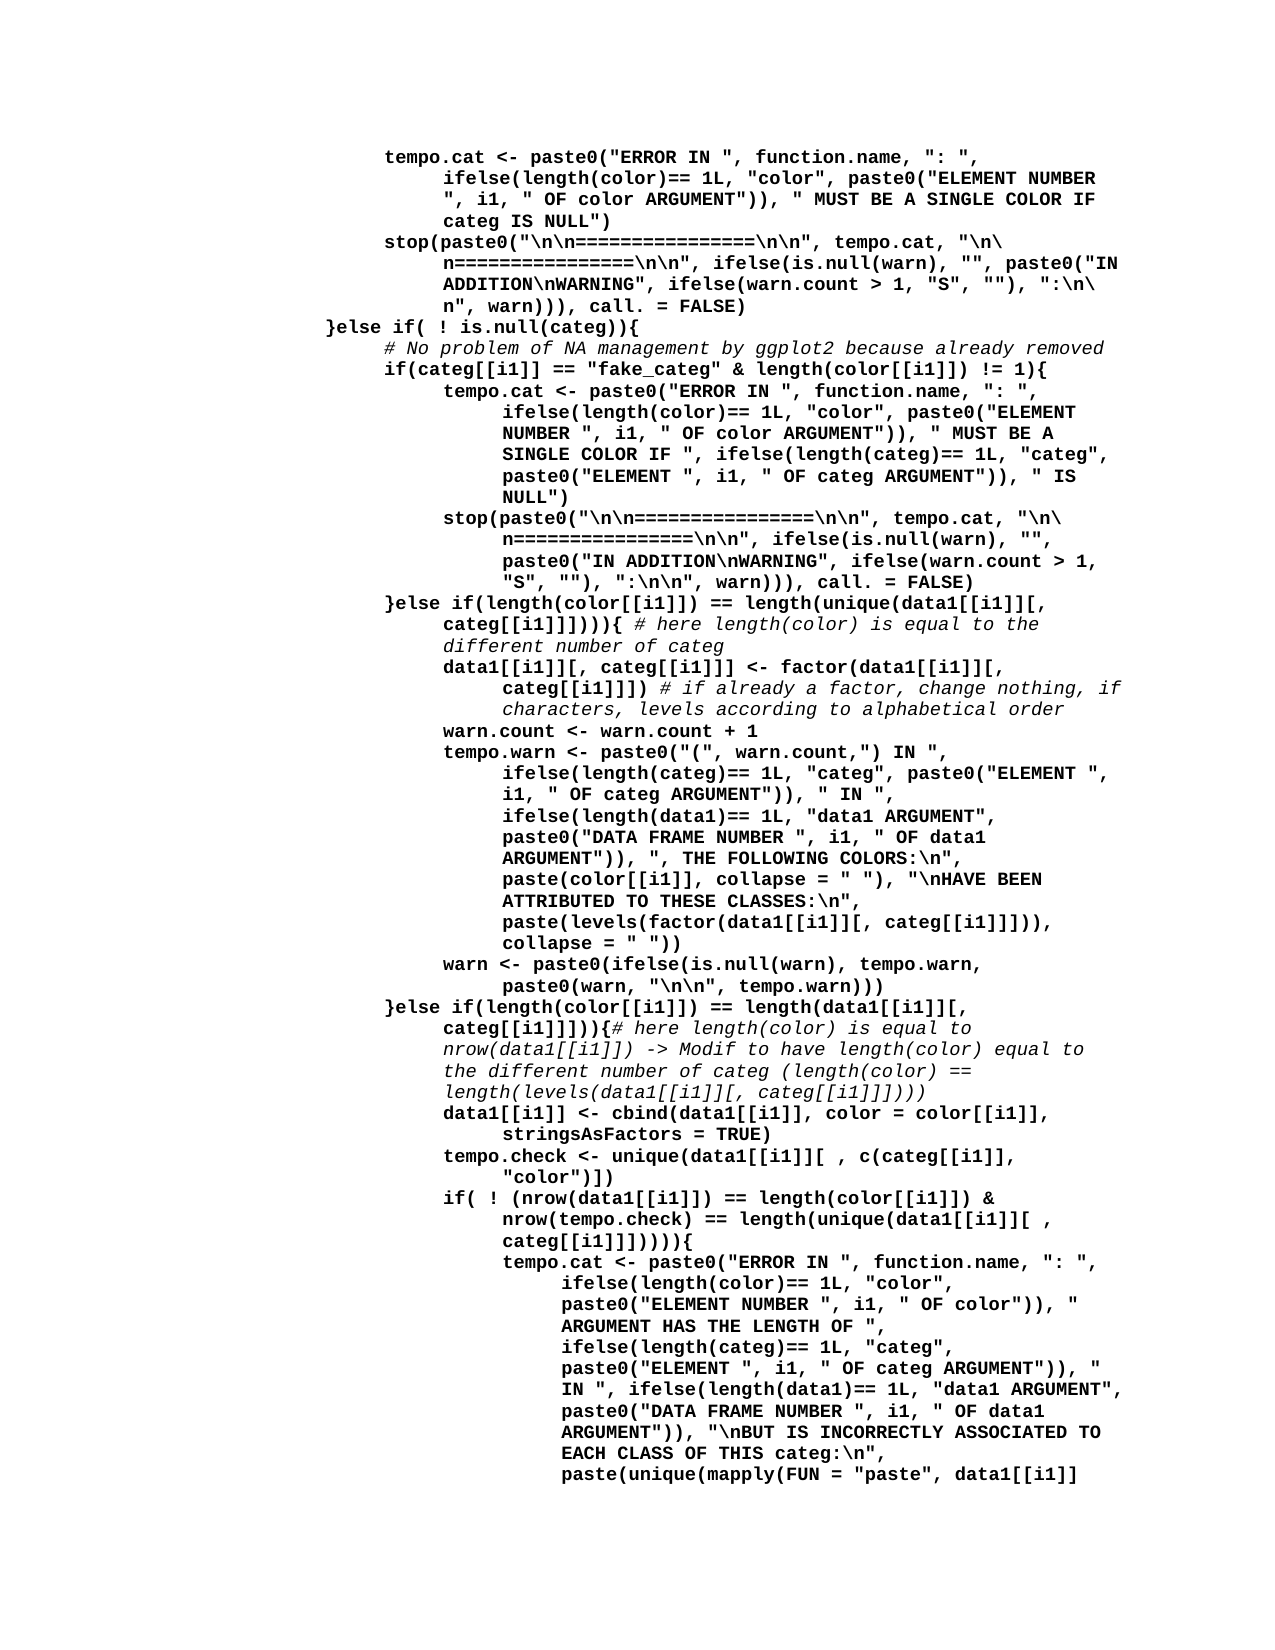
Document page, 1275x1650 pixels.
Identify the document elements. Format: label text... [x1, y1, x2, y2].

text }else if(length(color[[i1]]) == length(unique(data1[[i1]][, categ[[i1]]]))){ # here length(color) is equal to the different number of categ [384, 594, 1127, 658]
text tempo.cat <- paste0("ERROR IN ", function.name, ": ", ifelse(length(color)== 1L, "color", paste0("ELEMENT NUMBER ", i1, " OF color ARGUMENT")), " MUST BE A SINGLE COLOR IF categ IS NULL") [384, 148, 1127, 233]
text if(categ[[i1]] == "fake_categ" & length(color[[i1]]) != 1){ [384, 360, 1127, 381]
text tempo.warn <- paste0("(", warn.count,") IN ", ifelse(length(categ)== 1L, "categ", paste0("ELEMENT ", i1, " OF categ ARGUMENT")), " IN ", ifelse(length(data1)== 1L, "data1 ARGUMENT", paste0("DATA FRAME NUMBER ", i1, " OF data1 ARGUMENT")), ", THE FOLLOWING COLORS:\n", paste(color[[i1]], collapse = " "), "\nHAVE BEEN ATTRIBUTED TO THESE CLASSES:\n", paste(levels(factor(data1[[i1]][, categ[[i1]]])), collapse = " ")) [443, 743, 1127, 955]
text data1[[i1]] <- cbind(data1[[i1]], color = color[[i1]], stringsAsFactors = TRUE) [443, 1104, 1127, 1146]
text data1[[i1]][, categ[[i1]]] <- factor(data1[[i1]][, categ[[i1]]]) # if already a factor, change nothing, if characters, levels according to alphabetical order [443, 658, 1127, 721]
text warn.count <- warn.count + 1 [443, 721, 1127, 743]
text if( ! (nrow(data1[[i1]]) == length(color[[i1]]) & nrow(tempo.check) == length(unique(data1[[i1]][ , categ[[i1]]])))){ [443, 1189, 1127, 1253]
text }else if(length(color[[i1]]) == length(data1[[i1]][, categ[[i1]]])){# here length(color) is equal to nrow(data1[[i1]]) -> Modif to have length(color) equal to the different number of categ (length(color) == length(levels(data1[[i1]][, categ[[i1]]]))) [384, 998, 1127, 1104]
text }else if( ! is.null(categ)){ [325, 318, 1127, 339]
text tempo.cat <- paste0("ERROR IN ", function.name, ": ", ifelse(length(color)== 1L, "color", paste0("ELEMENT NUMBER ", i1, " OF color ARGUMENT")), " MUST BE A SINGLE COLOR IF ", ifelse(length(categ)== 1L, "categ", paste0("ELEMENT ", i1, " OF categ ARGUMENT")), " IS NULL") [443, 381, 1127, 509]
text warn <- paste0(ifelse(is.null(warn), tempo.warn, paste0(warn, "\n\n", tempo.warn))) [443, 955, 1127, 998]
text tempo.check <- unique(data1[[i1]][ , c(categ[[i1]], "color")]) [443, 1146, 1127, 1189]
text # No problem of NA management by ggplot2 because already removed [384, 339, 1127, 360]
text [502, 1253, 1127, 1486]
